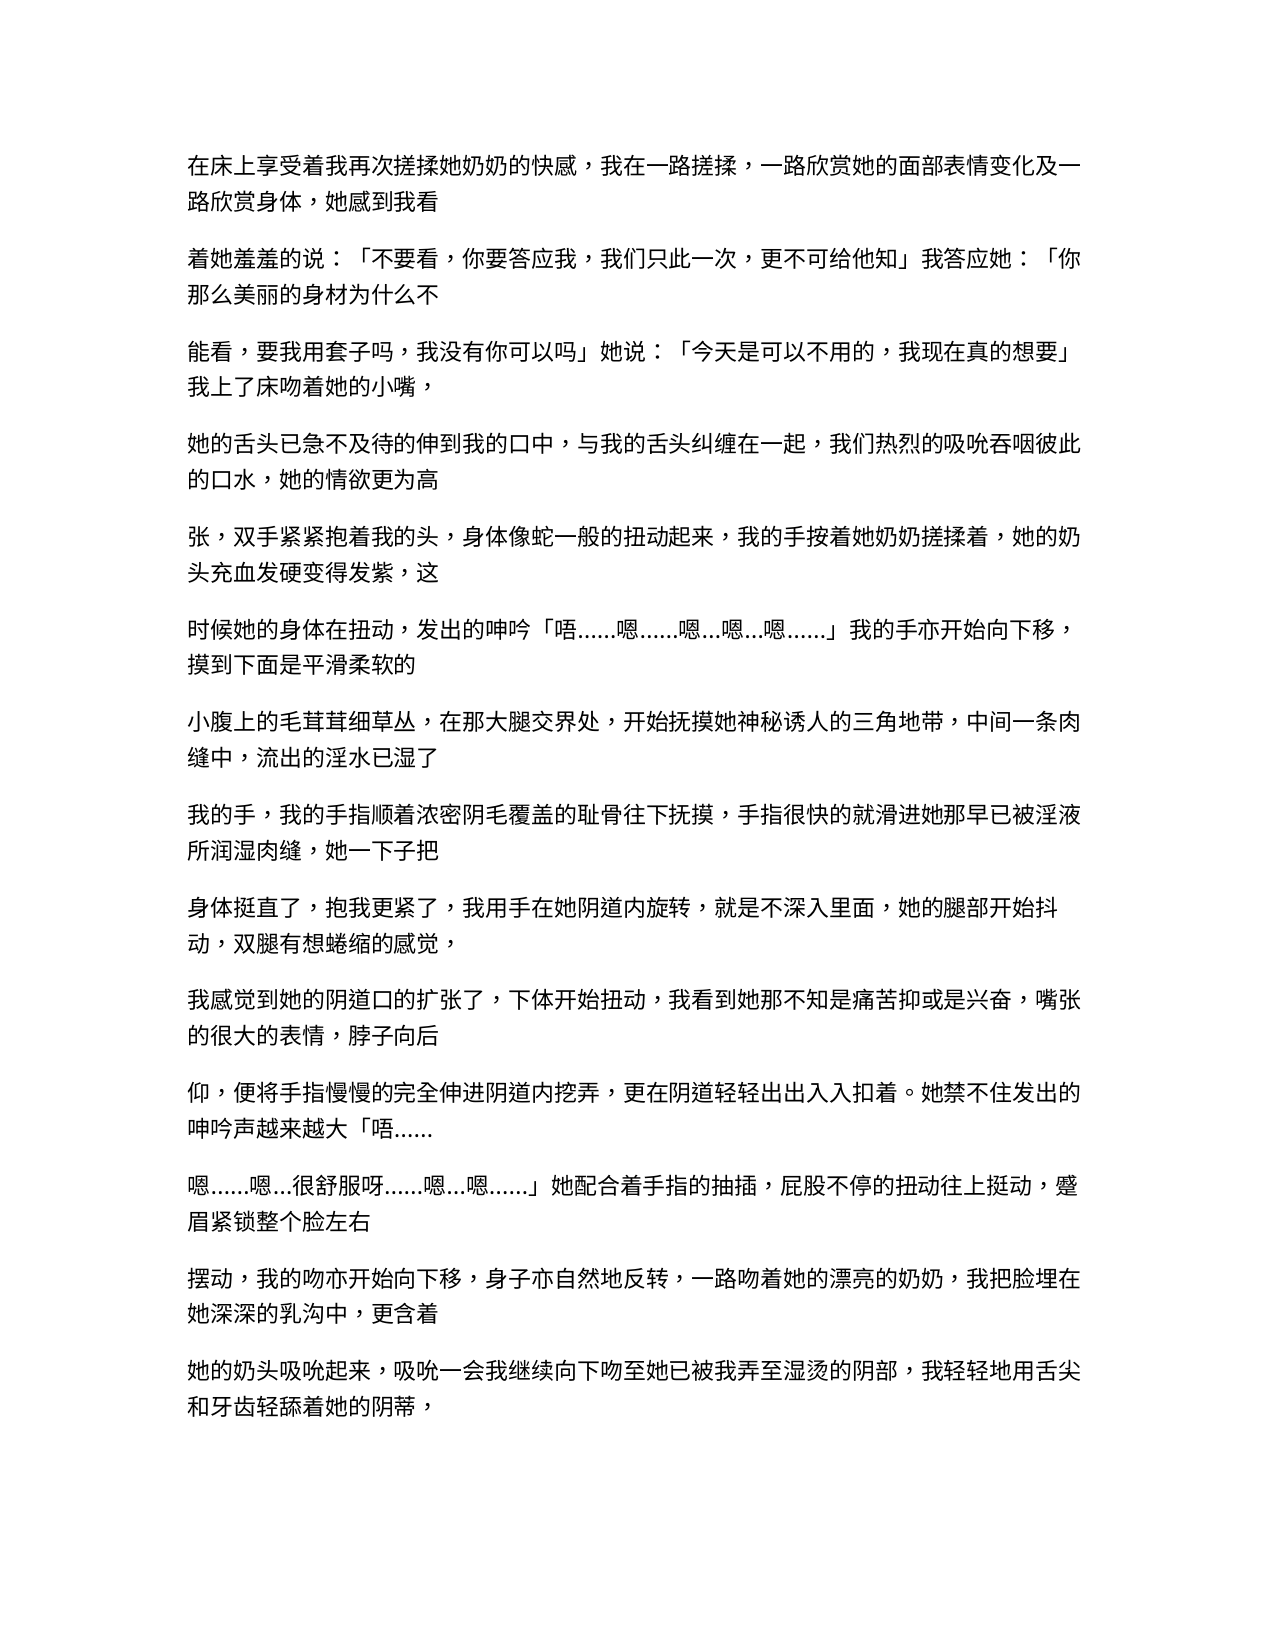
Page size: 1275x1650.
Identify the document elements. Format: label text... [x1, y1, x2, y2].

text 时候她的身体在扭动，发出的呻吟「唔……嗯……嗯…嗯…嗯……」我的手亦开始向下移，摸到下面是平滑柔软的 [187, 613, 1087, 681]
text 张，双手紧紧抱着我的头，身体像蛇一般的扭动起来，我的手按着她奶奶搓揉着，她的奶头充血发硬变得发紫，这 [187, 521, 1087, 588]
text 小腹上的毛茸茸细草丛，在那大腿交界处，开始抚摸她神秘诱人的三角地带，中间一条肉缝中，流出的淫水已湿了 [187, 706, 1087, 773]
text 身体挺直了，抱我更紧了，我用手在她阴道内旋转，就是不深入里面，她的腿部开始抖动，双腿有想蜷缩的感觉， [187, 892, 1087, 959]
text 她的舌头已急不及待的伸到我的口中，与我的舌头纠缠在一起，我们热烈的吸吮吞咽彼此的口水，她的情欲更为高 [187, 428, 1087, 495]
text 着她羞羞的说：「不要看，你要答应我，我们只此一次，更不可给他知」我答应她：「你那么美丽的身材为什么不 [187, 243, 1087, 310]
text 嗯……嗯…很舒服呀……嗯…嗯……」她配合着手指的抽插，屁股不停的扭动往上挺动，蹙眉紧锁整个脸左右 [187, 1170, 1087, 1237]
text 摆动，我的吻亦开始向下移，身子亦自然地反转，一路吻着她的漂亮的奶奶，我把脸埋在她深深的乳沟中，更含着 [187, 1262, 1087, 1330]
text 仰，便将手指慢慢的完全伸进阴道内挖弄，更在阴道轻轻出出入入扣着。她禁不住发出的呻吟声越来越大「唔…… [187, 1077, 1087, 1144]
text 我感觉到她的阴道口的扩张了，下体开始扭动，我看到她那不知是痛苦抑或是兴奋，嘴张的很大的表情，脖子向后 [187, 984, 1087, 1052]
text 在床上享受着我再次搓揉她奶奶的快感，我在一路搓揉，一路欣赏她的面部表情变化及一路欣赏身体，她感到我看 [187, 150, 1087, 217]
text 她的奶头吸吮起来，吸吮一会我继续向下吻至她已被我弄至湿烫的阴部，我轻轻地用舌尖和牙齿轻舔着她的阴蒂， [187, 1355, 1087, 1422]
text 能看，要我用套子吗，我没有你可以吗」她说：「今天是可以不用的，我现在真的想要」我上了床吻着她的小嘴， [187, 335, 1087, 403]
text 我的手，我的手指顺着浓密阴毛覆盖的耻骨往下抚摸，手指很快的就滑进她那早已被淫液所润湿肉缝，她一下子把 [187, 799, 1087, 866]
